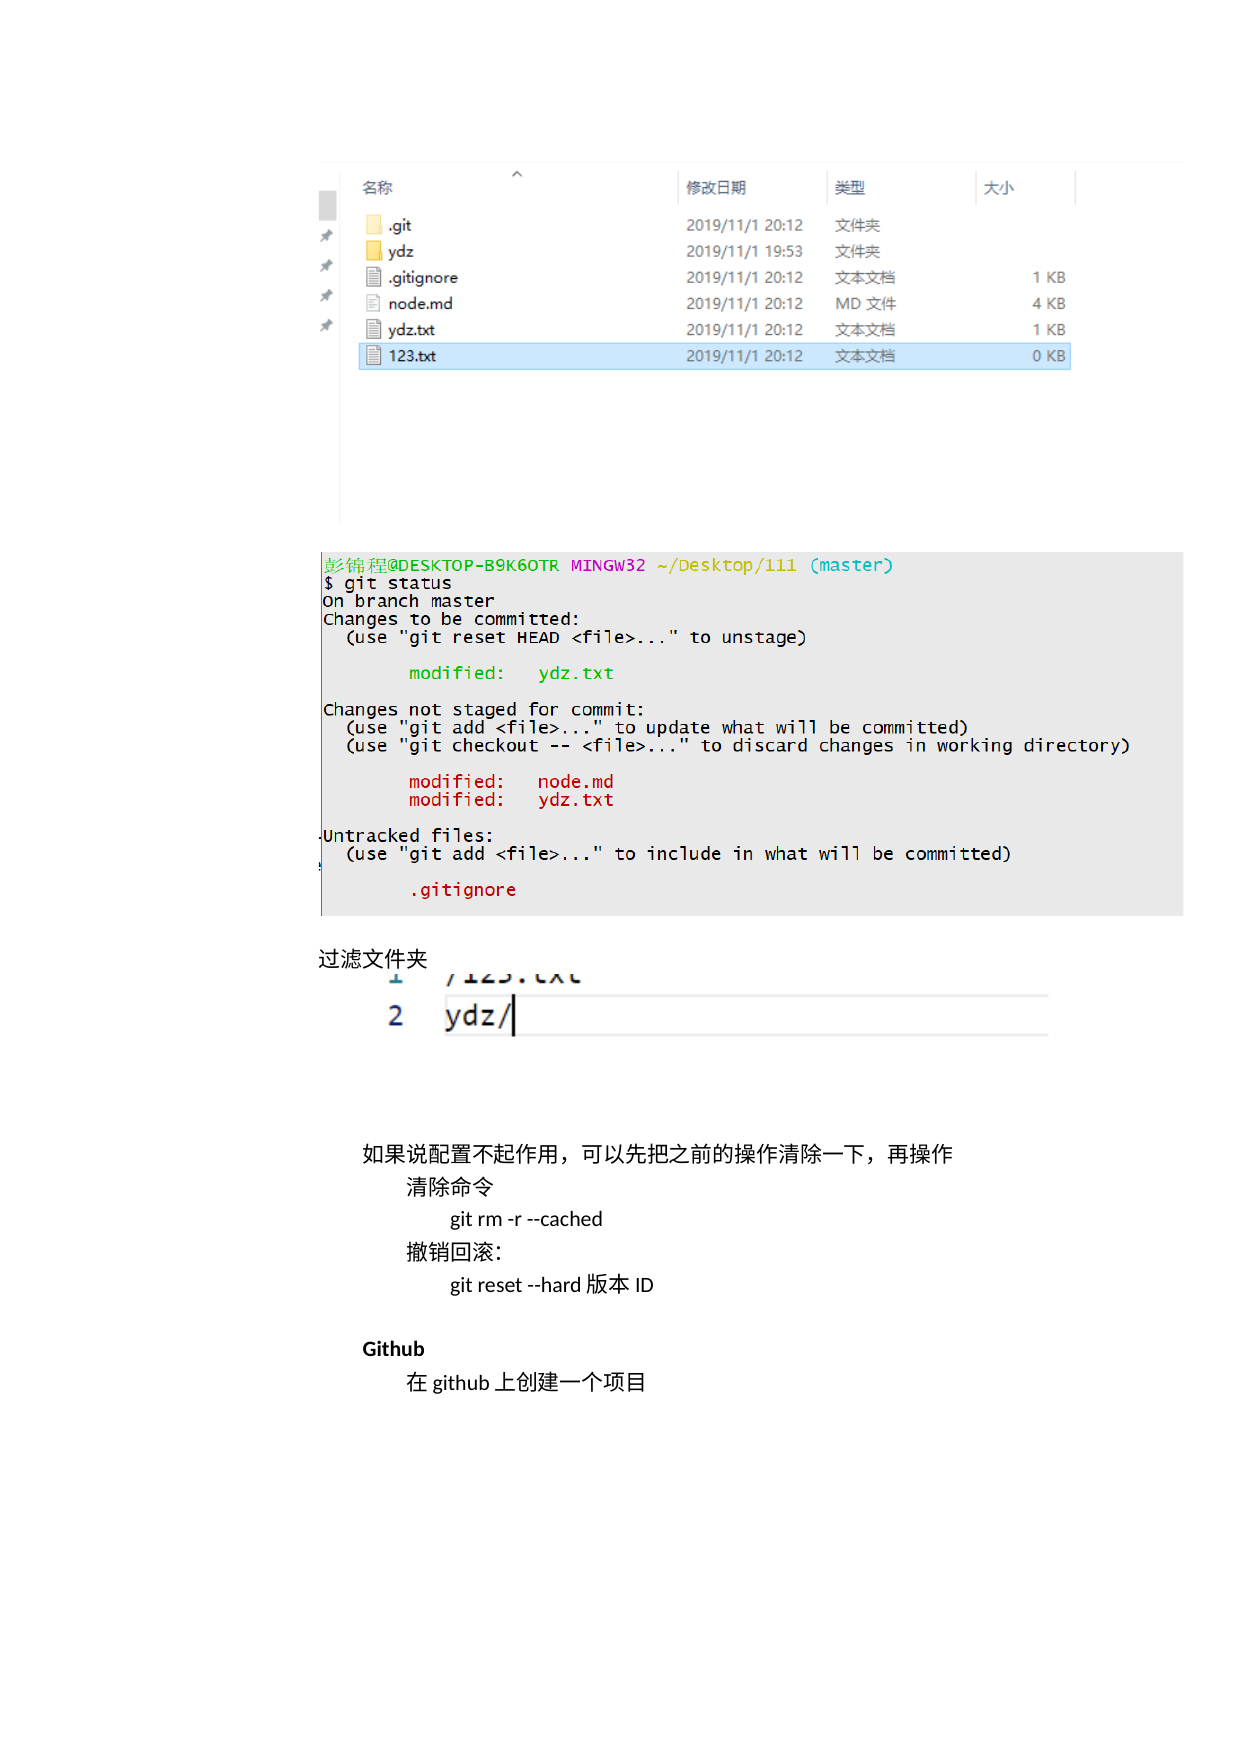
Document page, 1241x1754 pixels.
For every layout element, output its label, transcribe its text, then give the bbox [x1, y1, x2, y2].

picture [318, 162, 1184, 522]
list 撤销回滚： [362, 1234, 1053, 1267]
list Github [319, 1332, 1053, 1364]
picture [362, 974, 1049, 1137]
list git reset --hard 版本ID [406, 1267, 1053, 1299]
list 过滤文件夹 [275, 942, 1053, 974]
list git rm -r --cached [406, 1202, 1053, 1234]
list 如果说配置不起作用，可以先把之前的操作清除一下，再操作 [319, 1137, 1053, 1169]
list 在github上创建一个项目 [362, 1364, 1053, 1397]
picture [318, 552, 1184, 916]
list 清除命令 [362, 1169, 1053, 1202]
